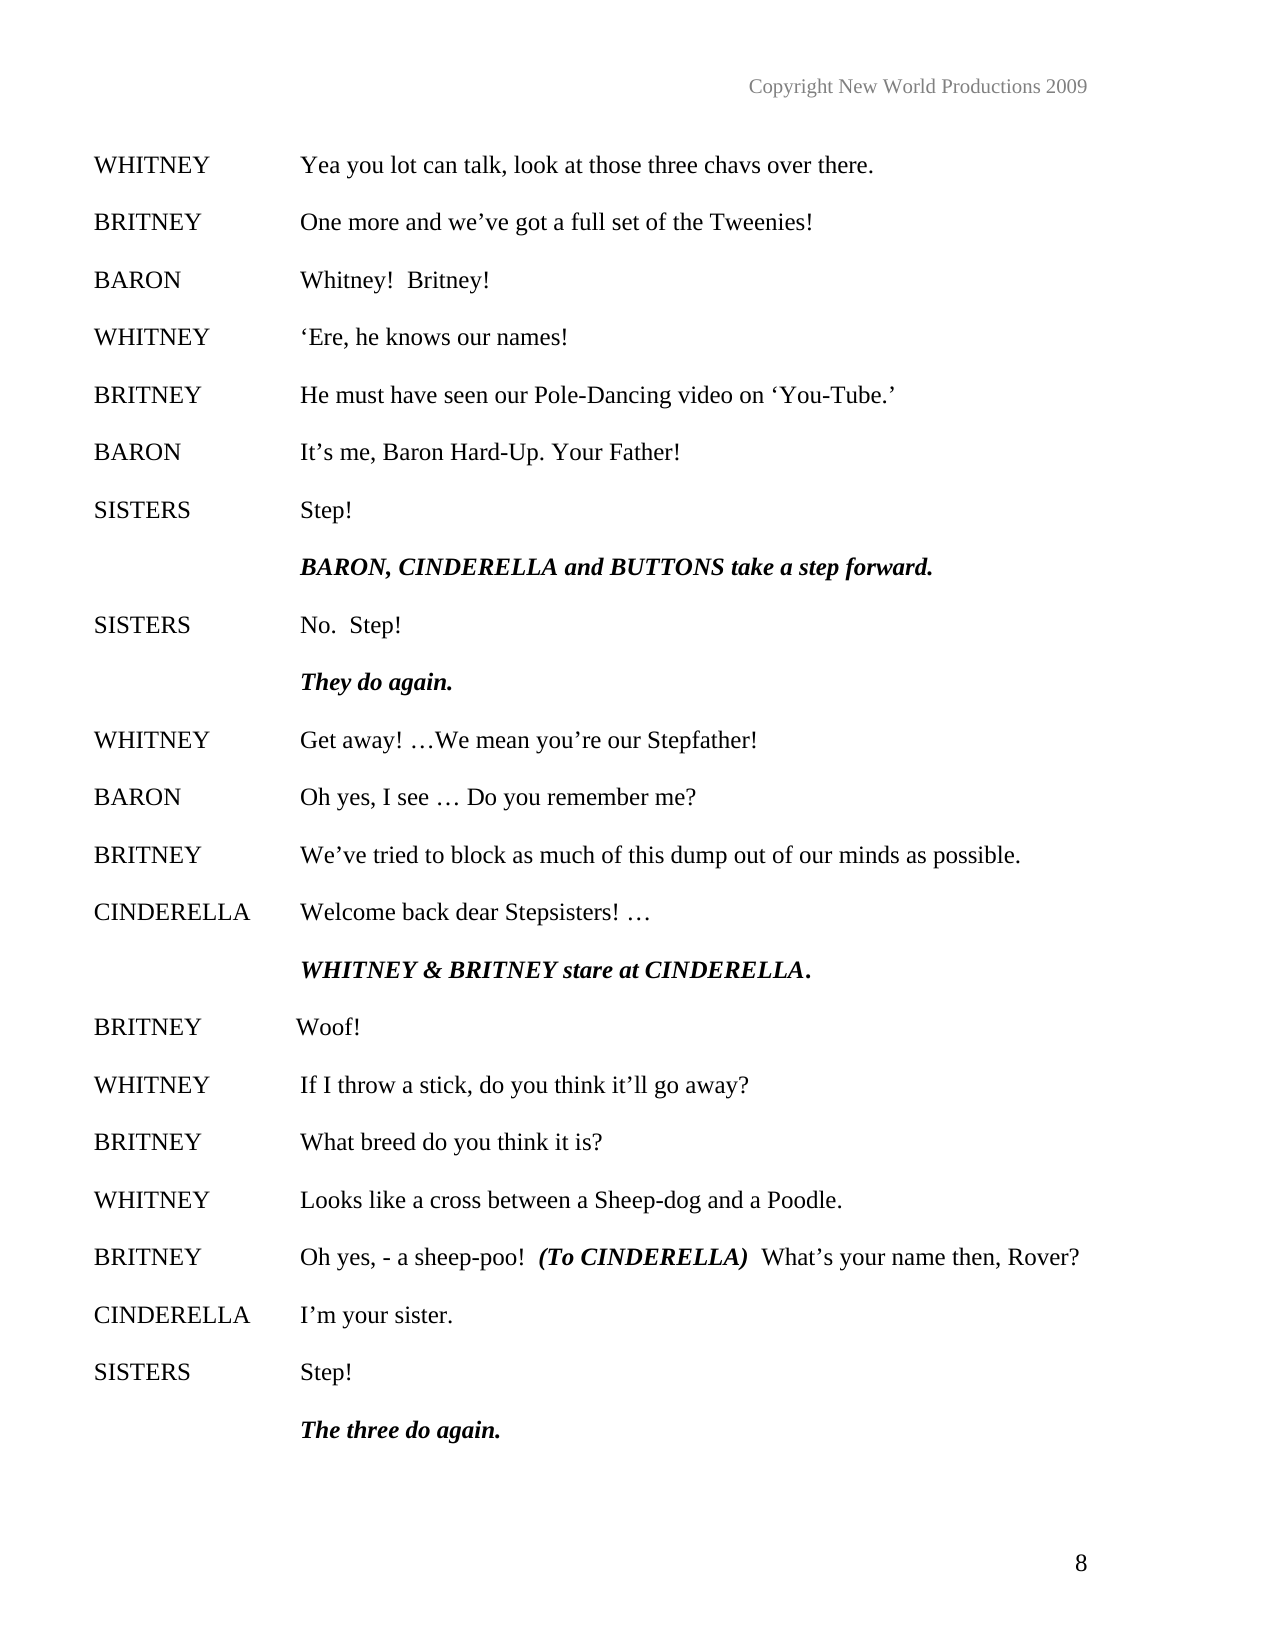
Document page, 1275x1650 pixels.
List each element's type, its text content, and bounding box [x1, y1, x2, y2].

text BRITNEY We’ve tried to block as much of this dump out of our minds as possible. [94, 840, 1087, 869]
text CINDERELLA Welcome back dear Stepsisters! … [94, 897, 1087, 926]
text WHITNEY & BRITNEY stare at CINDERELLA. [94, 955, 1087, 984]
text They do again. [94, 667, 1087, 696]
text BRITNEY What breed do you think it is? [94, 1127, 1087, 1156]
text BRITNEY Oh yes, - a sheep-poo! (To CINDERELLA) What’s your name then, Rover? [94, 1242, 1087, 1271]
text BRITNEY One more and we’ve got a full set of the Tweenies! [94, 207, 1087, 236]
text WHITNEY Looks like a cross between a Sheep-dog and a Poodle. [94, 1185, 1087, 1214]
text WHITNEY Yea you lot can talk, look at those three chavs over there. [94, 150, 1087, 179]
text BRITNEY He must have seen our Pole-Dancing video on ‘You-Tube.’ [94, 380, 1087, 409]
text WHITNEY If I throw a stick, do you think it’ll go away? [94, 1070, 1087, 1099]
text WHITNEY ‘Ere, he knows our names! [94, 322, 1087, 351]
text CINDERELLA I’m your sister. [94, 1300, 1087, 1329]
text BARON Oh yes, I see … Do you remember me? [94, 782, 1087, 811]
text BARON Whitney! Britney! [94, 265, 1087, 294]
text BARON, CINDERELLA and BUTTONS take a step forward. [94, 552, 1087, 581]
text WHITNEY Get away! …We mean you’re our Stepfather! [94, 725, 1087, 754]
text BRITNEY Woof! [94, 1012, 1087, 1041]
text The three do again. [94, 1415, 1087, 1444]
text BARON It’s me, Baron Hard-Up. Your Father! [94, 437, 1087, 466]
text SISTERS Step! [94, 495, 1087, 524]
text SISTERS Step! [94, 1357, 1087, 1386]
text SISTERS No. Step! [94, 610, 1087, 639]
